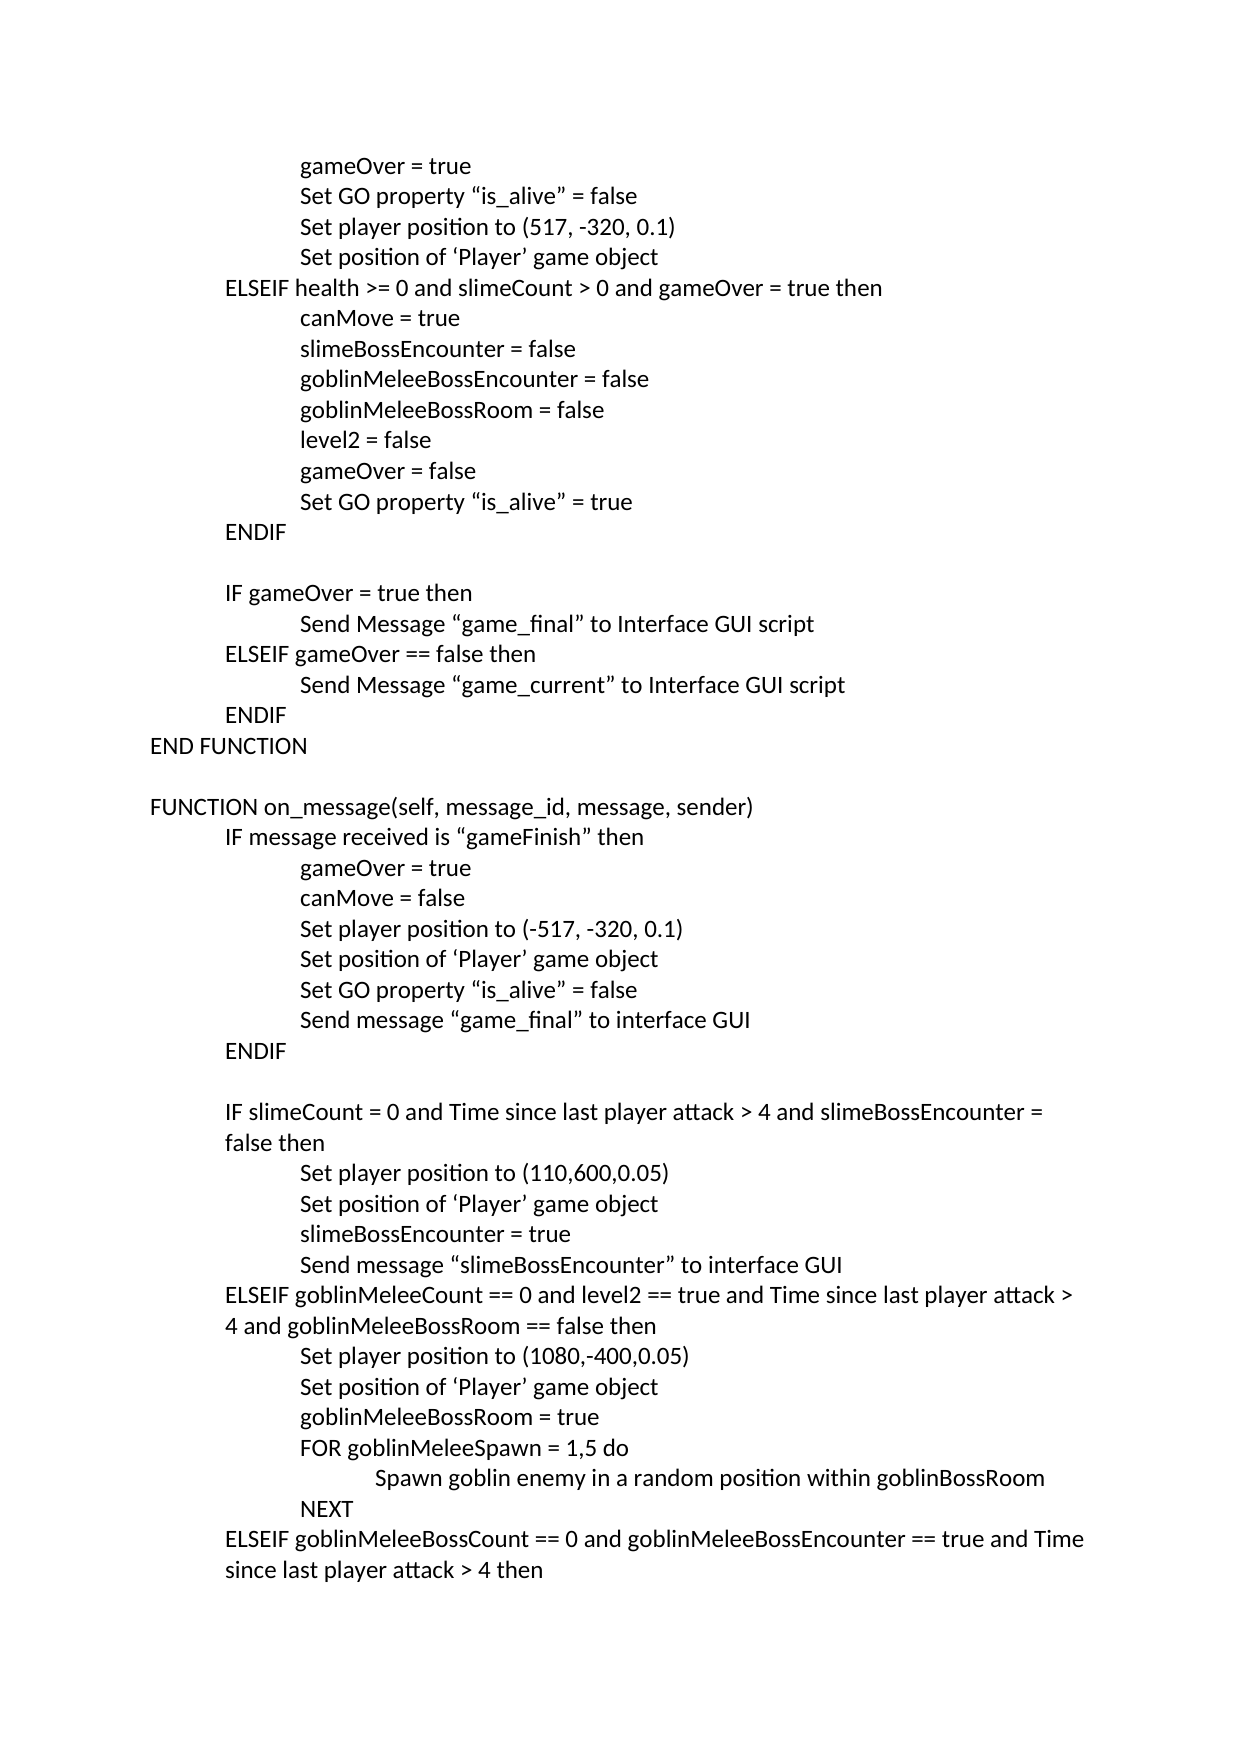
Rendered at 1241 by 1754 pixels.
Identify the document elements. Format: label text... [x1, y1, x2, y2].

text ELSEIF health >= 0 and slimeCount > 0 and gameOver = true then [150, 272, 1090, 303]
text Set position of ‘Player’ game object [150, 1371, 1090, 1401]
text Send Message “game_final” to Interface GUI script [150, 608, 1090, 638]
text Send message “game_final” to interface GUI [150, 1004, 1090, 1035]
text ENDIF [150, 1035, 1090, 1066]
text Set player position to (1080,-400,0.05) [150, 1340, 1090, 1371]
text ENDIF [150, 516, 1090, 547]
text level2 = false [150, 425, 1090, 455]
text END FUNCTION [150, 730, 1090, 760]
text NEXT [150, 1493, 1090, 1523]
text gameOver = true [150, 852, 1090, 882]
text Spawn goblin enemy in a random position within goblinBossRoom [150, 1462, 1090, 1493]
text ELSEIF goblinMeleeBossCount == 0 and goblinMeleeBossEncounter == true and Time since last player attack > 4 then [225, 1523, 1090, 1584]
text IF gameOver = true then [150, 577, 1090, 608]
text canMove = false [150, 882, 1090, 913]
text ELSEIF gameOver == false then [150, 638, 1090, 669]
text slimeBossEncounter = false [150, 333, 1090, 364]
text Send message “slimeBossEncounter” to interface GUI [150, 1249, 1090, 1279]
text slimeBossEncounter = true [150, 1218, 1090, 1249]
text Set GO property “is_alive” = false [150, 181, 1090, 211]
text gameOver = true [150, 150, 1090, 181]
text Set position of ‘Player’ game object [150, 943, 1090, 974]
text goblinMeleeBossEncounter = false [150, 364, 1090, 394]
text goblinMeleeBossRoom = false [150, 394, 1090, 425]
text Set GO property “is_alive” = false [150, 974, 1090, 1004]
text Send Message “game_current” to Interface GUI script [150, 669, 1090, 699]
text IF message received is “gameFinish” then [150, 821, 1090, 852]
text Set player position to (517, -320, 0.1) [150, 211, 1090, 242]
text Set player position to (110,600,0.05) [150, 1157, 1090, 1188]
text goblinMeleeBossRoom = true [150, 1401, 1090, 1432]
text FOR goblinMeleeSpawn = 1,5 do [150, 1432, 1090, 1462]
text FUNCTION on_message(self, message_id, message, sender) [150, 791, 1090, 821]
text Set player position to (-517, -320, 0.1) [150, 913, 1090, 943]
text IF slimeCount = 0 and Time since last player attack > 4 and slimeBossEncounter = false then [225, 1096, 1090, 1157]
text Set position of ‘Player’ game object [150, 1188, 1090, 1218]
text ENDIF [150, 699, 1090, 730]
text ELSEIF goblinMeleeCount == 0 and level2 == true and Time since last player attack > 4 and goblinMeleeBossRoom == false then [225, 1279, 1090, 1340]
text canMove = true [150, 303, 1090, 333]
text gameOver = false [150, 455, 1090, 486]
text Set position of ‘Player’ game object [150, 242, 1090, 272]
text Set GO property “is_alive” = true [150, 486, 1090, 516]
